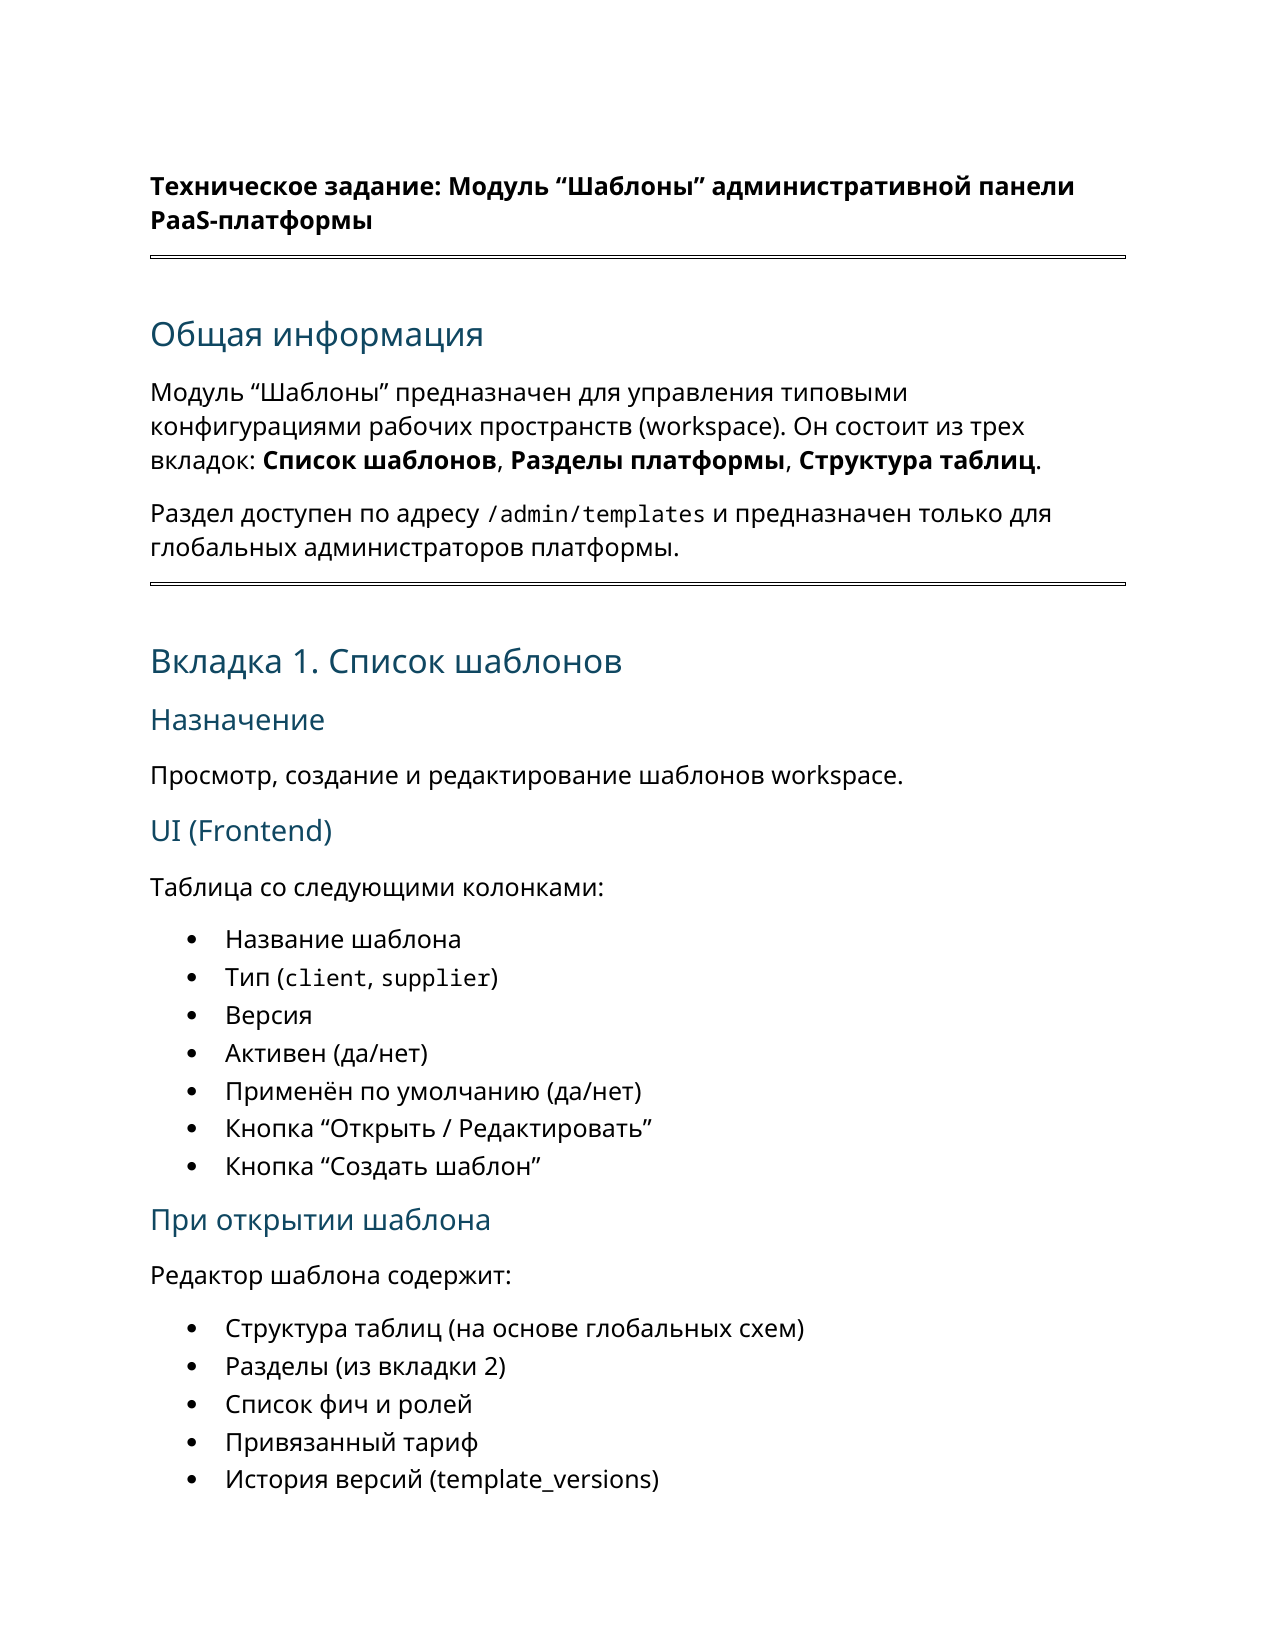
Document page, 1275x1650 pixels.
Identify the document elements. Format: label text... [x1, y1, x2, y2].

subtitle Вкладка 1. Список шаблонов [150, 637, 1125, 683]
subtitle Назначение [150, 699, 1125, 739]
list Активен (да/нет) [187, 1035, 1125, 1069]
list Название шаблона [187, 922, 1125, 956]
list Версия [187, 998, 1125, 1032]
list Применён по умолчанию (да/нет) [187, 1073, 1125, 1107]
list Кнопка “Открыть / Редактировать” [187, 1111, 1125, 1145]
text Техническое задание: Модуль “Шаблоны” административной панели PaaS-платформы [150, 169, 1125, 237]
list Тип (client, supplier) [187, 960, 1125, 994]
text Раздел доступен по адресу /admin/templates и предназначен только для глобальных администраторов платформы. [150, 496, 1125, 564]
text Просмотр, создание и редактирование шаблонов workspace. [150, 758, 1125, 792]
list История версий (template_versions) [187, 1462, 1125, 1496]
text Таблица со следующими колонками: [150, 869, 1125, 903]
list Список фич и ролей [187, 1386, 1125, 1421]
text Редактор шаблона содержит: [150, 1258, 1125, 1292]
text Модуль “Шаблоны” предназначен для управления типовыми конфигурациями рабочих пространств (workspace). Он состоит из трех вкладок: Список шаблонов, Разделы платформы, Структура таблиц. [150, 375, 1125, 477]
subtitle Общая информация [150, 311, 1125, 356]
subtitle При открытии шаблона [150, 1199, 1125, 1239]
list Разделы (из вкладки 2) [187, 1349, 1125, 1383]
list Структура таблиц (на основе глобальных схем) [187, 1311, 1125, 1345]
subtitle UI (Frontend) [150, 811, 1125, 850]
list Привязанный тариф [187, 1424, 1125, 1458]
list Кнопка “Создать шаблон” [187, 1149, 1125, 1183]
